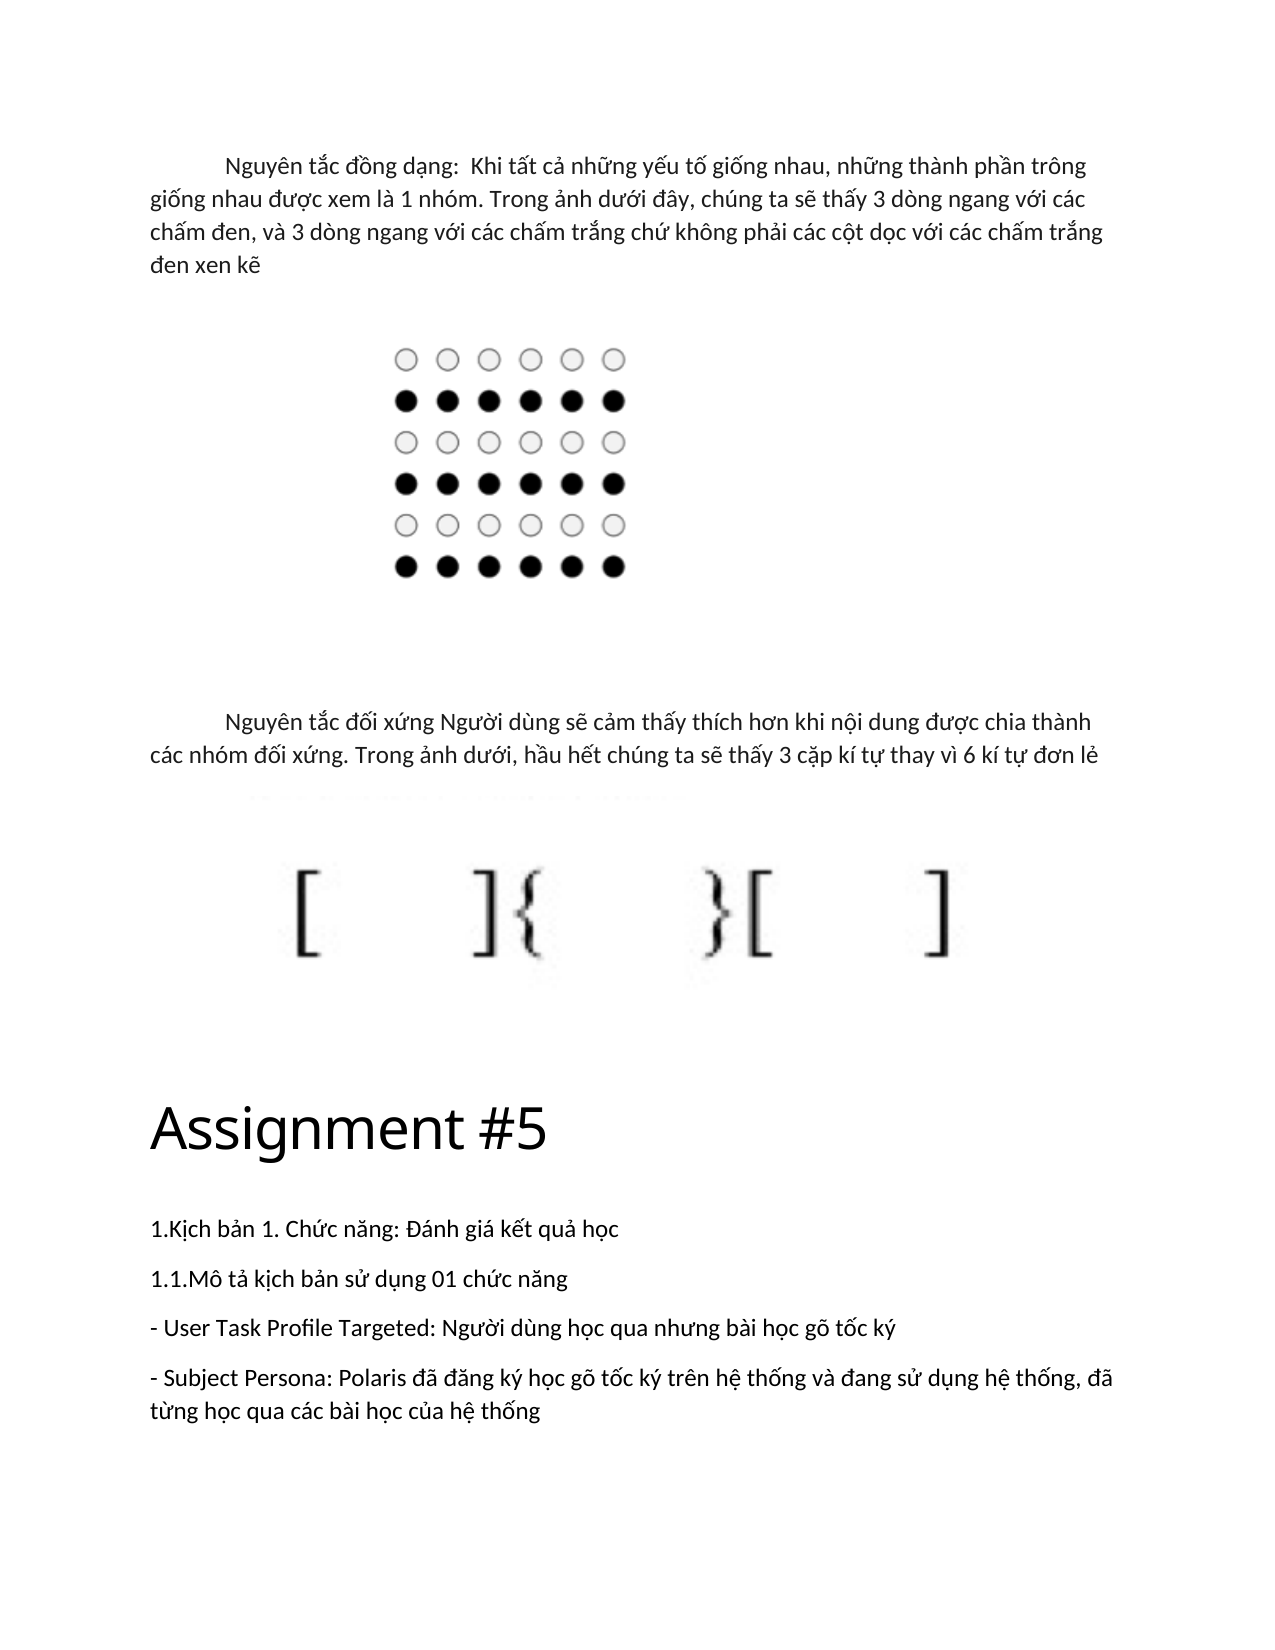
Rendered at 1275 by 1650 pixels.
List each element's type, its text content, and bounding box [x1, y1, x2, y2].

picture [247, 796, 995, 1060]
text 1.1.Mô tả kịch bản sử dụng 01 chức năng [150, 1263, 1125, 1293]
text - Subject Persona: Polaris đã đăng ký học gõ tốc ký trên hệ thống và đang sử dụng hệ thống, đã từng học qua các bài học của hệ thống [150, 1362, 1125, 1425]
picture [353, 306, 671, 621]
text Nguyên tắc đối xứng Người dùng sẽ cảm thấy thích hơn khi nội dung được chia thành các nhóm đối xứng. Trong ảnh dưới, hầu hết chúng ta sẽ thấy 3 cặp kí tự thay vì 6 kí tự đơn lẻ [150, 706, 1125, 769]
text Nguyên tắc đồng dạng: Khi tất cả những yếu tố giống nhau, những thành phần trông giống nhau được xem là 1 nhóm. Trong ảnh dưới đây, chúng ta sẽ thấy 3 dòng ngang với các chấm đen, và 3 dòng ngang với các chấm trắng chứ không phải các cột dọc với các chấm trắng đen xen kẽ [150, 150, 1125, 279]
text - User Task Profile Targeted: Người dùng học qua nhưng bài học gõ tốc ký [150, 1312, 1125, 1343]
text 1.Kịch bản 1. Chức năng: Đánh giá kết quả học [150, 1213, 1125, 1244]
title Assignment #5 [150, 1087, 1125, 1166]
